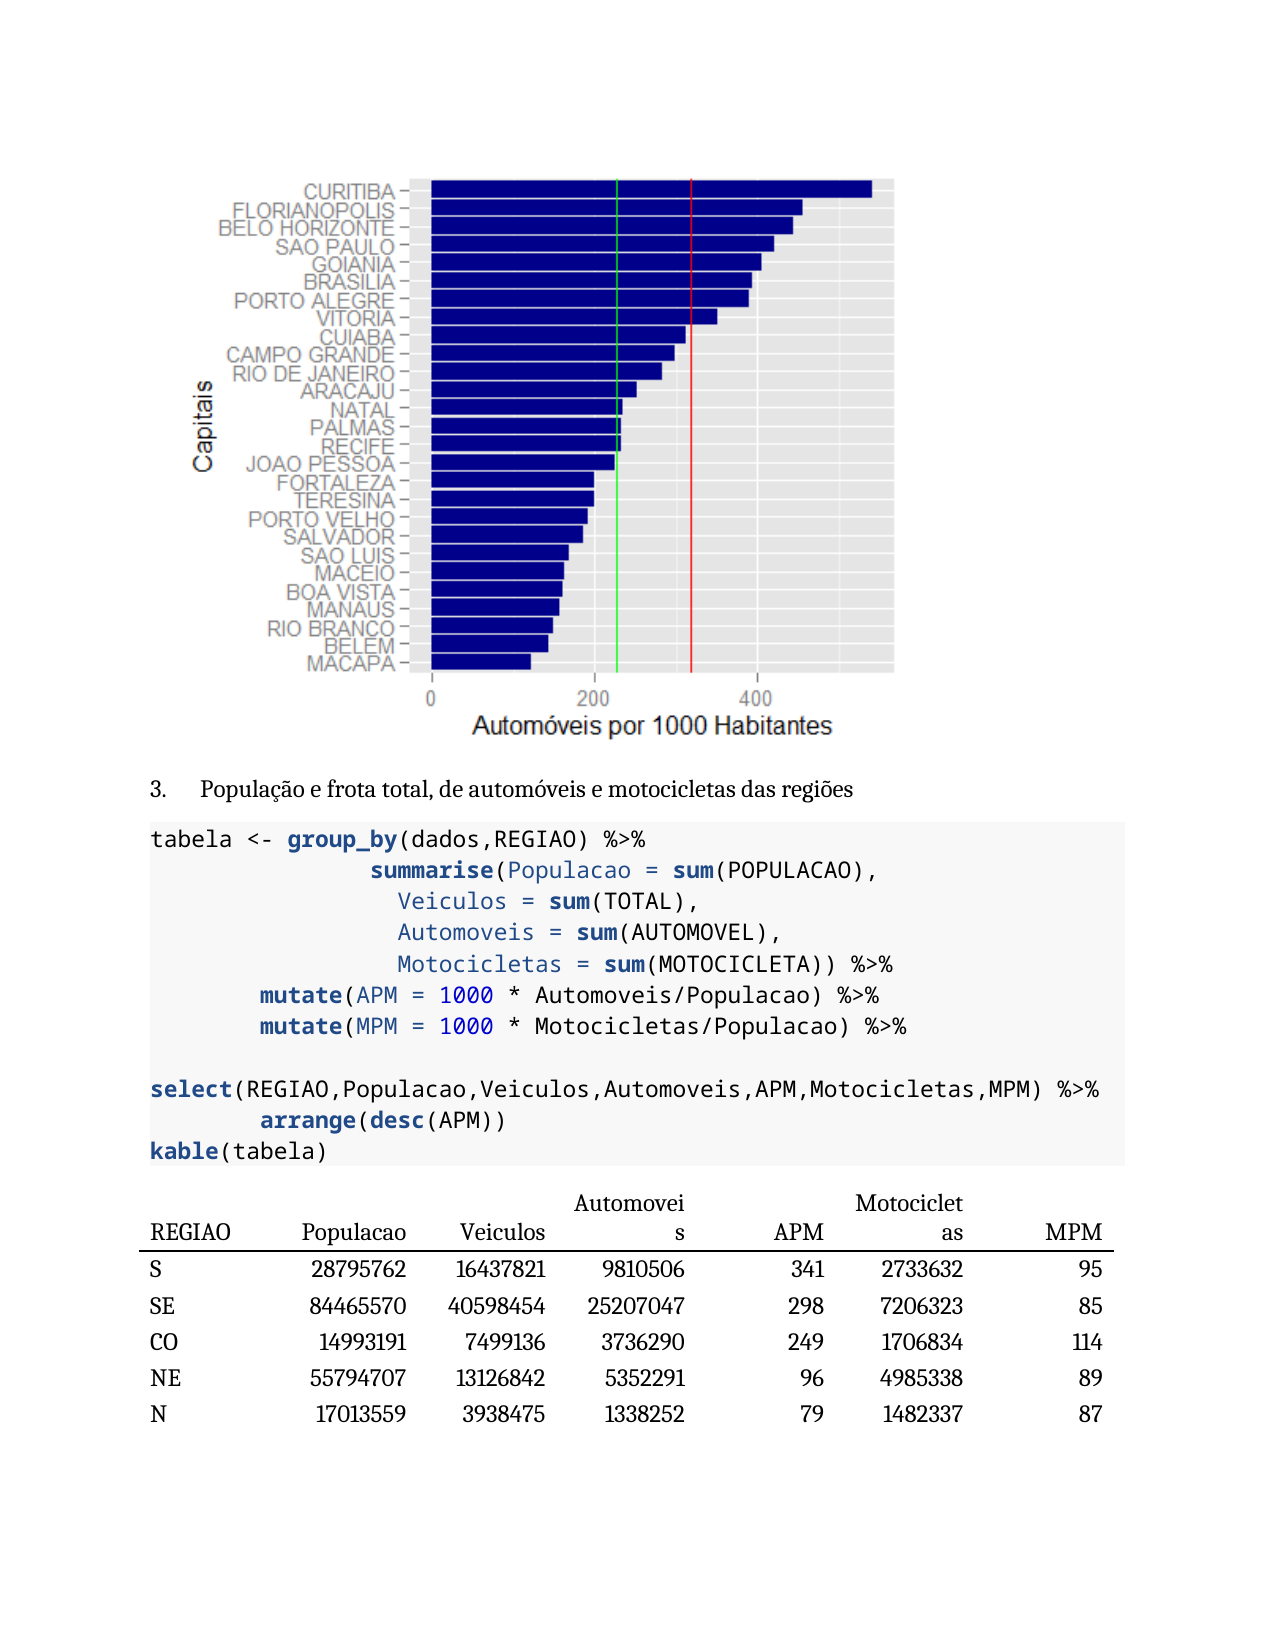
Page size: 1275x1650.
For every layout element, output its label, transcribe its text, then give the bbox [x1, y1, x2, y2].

table_cell 5352291 [557, 1360, 696, 1397]
table_cell 7206323 [835, 1288, 974, 1324]
table_cell 14993191 [278, 1324, 417, 1360]
table_cell 9810506 [557, 1252, 696, 1288]
table_cell 1706834 [835, 1324, 974, 1360]
table_cell 89 [974, 1360, 1114, 1397]
table_cell 55794707 [278, 1360, 417, 1397]
table_cell 298 [696, 1288, 835, 1324]
table_cell 96 [696, 1360, 835, 1397]
table_cell 1338252 [557, 1397, 696, 1433]
table_header Motocicletas [835, 1185, 974, 1250]
table_cell 13126842 [417, 1360, 557, 1397]
table_cell 79 [696, 1397, 835, 1433]
table_cell 17013559 [278, 1397, 417, 1433]
table_header Populacao [278, 1185, 417, 1250]
table_header REGIAO [139, 1185, 278, 1250]
table_cell 16437821 [417, 1252, 557, 1288]
table_cell N [139, 1397, 278, 1433]
table_cell 4985338 [835, 1360, 974, 1397]
table_header APM [696, 1185, 835, 1250]
table_cell 114 [974, 1324, 1114, 1360]
table_cell 87 [974, 1397, 1114, 1433]
table_cell 7499136 [417, 1324, 557, 1360]
table_cell 1482337 [835, 1397, 974, 1433]
table_cell SE [139, 1288, 278, 1324]
text tabela <- group_by(dados,REGIAO) %>% summarise(Populacao = sum(POPULACAO), Veiculos = sum(TOTAL), Automoveis = sum(AUTOMOVEL), Motocicletas = sum(MOTOCICLETA)) %>% mutate(APM = 1000 * Automoveis/Populacao) %>% mutate(MPM = 1000 * Motocicletas/Populacao) %>% select(REGIAO,Populacao,Veiculos,Automoveis,APM,Motocicletas,MPM) %>% arrange(desc(APM)) kable(tabela) [150, 822, 1125, 1166]
table_cell 3938475 [417, 1397, 557, 1433]
table_cell 28795762 [278, 1252, 417, 1288]
table_cell 2733632 [835, 1252, 974, 1288]
table_cell 249 [696, 1324, 835, 1360]
table_cell 85 [974, 1288, 1114, 1324]
table_cell 84465570 [278, 1288, 417, 1324]
table_cell CO [139, 1324, 278, 1360]
table_header Automoveis [557, 1185, 696, 1250]
table_cell 95 [974, 1252, 1114, 1288]
table_cell 3736290 [557, 1324, 696, 1360]
table_cell 40598454 [417, 1288, 557, 1324]
table_cell 25207047 [557, 1288, 696, 1324]
table_header Veiculos [417, 1185, 557, 1250]
table_header MPM [974, 1185, 1114, 1250]
table_cell NE [139, 1360, 278, 1397]
table_cell 341 [696, 1252, 835, 1288]
picture [168, 150, 925, 757]
list População e frota total, de automóveis e motocicletas das regiões [150, 775, 1125, 804]
table_cell S [139, 1252, 278, 1288]
